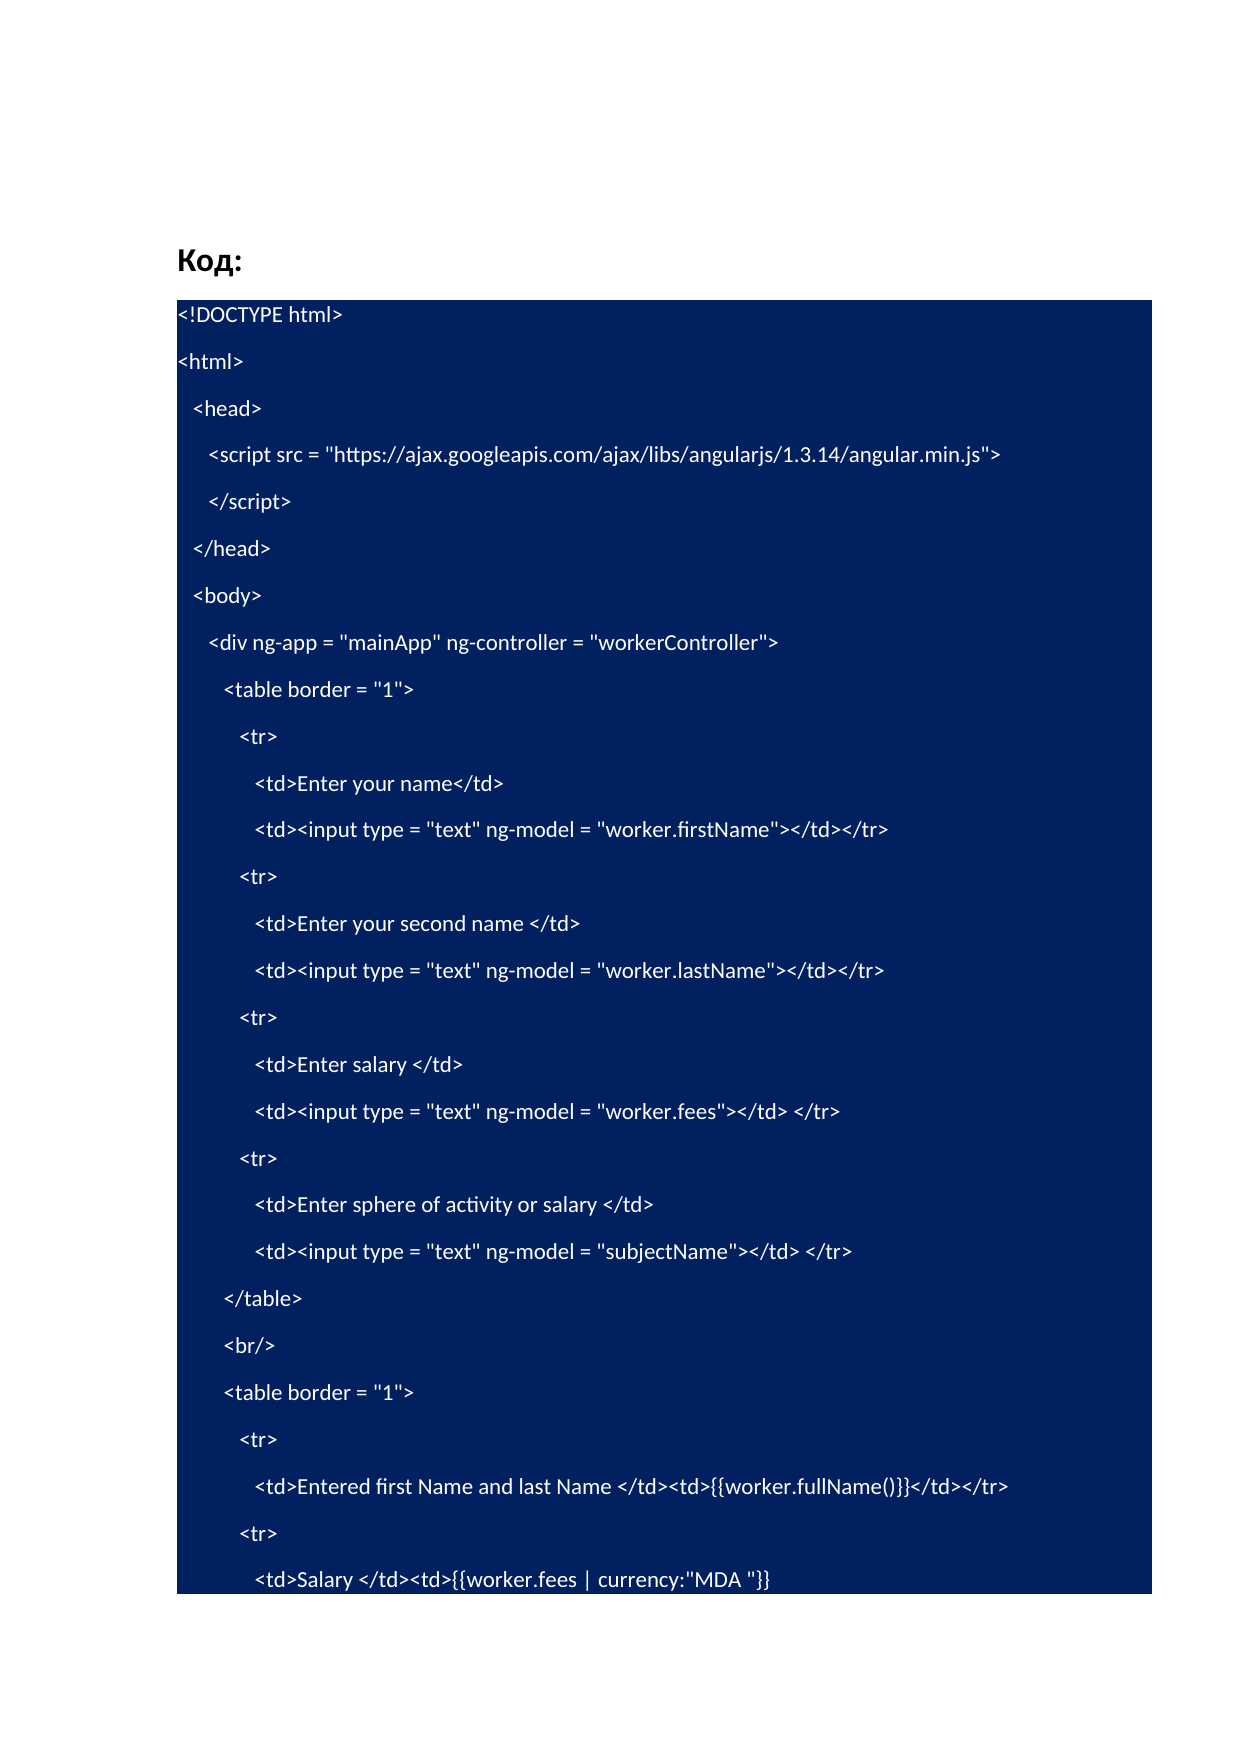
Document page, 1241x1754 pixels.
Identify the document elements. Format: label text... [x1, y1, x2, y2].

text <tr> [177, 1425, 1152, 1453]
text </table> [177, 1284, 1152, 1312]
text <body> [177, 581, 1152, 609]
text <br/> [177, 1331, 1152, 1359]
text <td>Entered first Name and last Name </td><td>{{worker.fullName()}}</td></tr> [177, 1472, 1152, 1500]
text <td>Enter sphere of activity or salary </td> [177, 1191, 1152, 1219]
text </script> [177, 487, 1152, 516]
text <td>Enter salary </td> [177, 1050, 1152, 1078]
text <tr> [177, 1519, 1152, 1547]
text <html> [177, 347, 1152, 375]
text <tr> [177, 862, 1152, 891]
text <head> [177, 394, 1152, 422]
text <td>Salary </td><td>{{worker.fees | currency:"MDA "}} [177, 1566, 1152, 1594]
text <td><input type = "text" ng-model = "worker.firstName"></td></tr> [177, 816, 1152, 844]
text <table border = "1"> [177, 675, 1152, 703]
text <td><input type = "text" ng-model = "worker.lastName"></td></tr> [177, 956, 1152, 984]
text <div ng-app = "mainApp" ng-controller = "workerController"> [177, 628, 1152, 656]
text <script src = "https://ajax.googleapis.com/ajax/libs/angularjs/1.3.14/angular.min.js"> [177, 441, 1152, 469]
text Код: [177, 239, 1152, 280]
text <tr> [177, 722, 1152, 750]
text <td><input type = "text" ng-model = "subjectName"></td> </tr> [177, 1237, 1152, 1266]
text <td><input type = "text" ng-model = "worker.fees"></td> </tr> [177, 1097, 1152, 1125]
text <td>Enter your name</td> [177, 769, 1152, 797]
text <tr> [177, 1003, 1152, 1031]
text <table border = "1"> [177, 1378, 1152, 1406]
text <tr> [177, 1144, 1152, 1172]
text <!DOCTYPE html> [177, 300, 1152, 328]
text </head> [177, 534, 1152, 562]
text <td>Enter your second name </td> [177, 909, 1152, 937]
